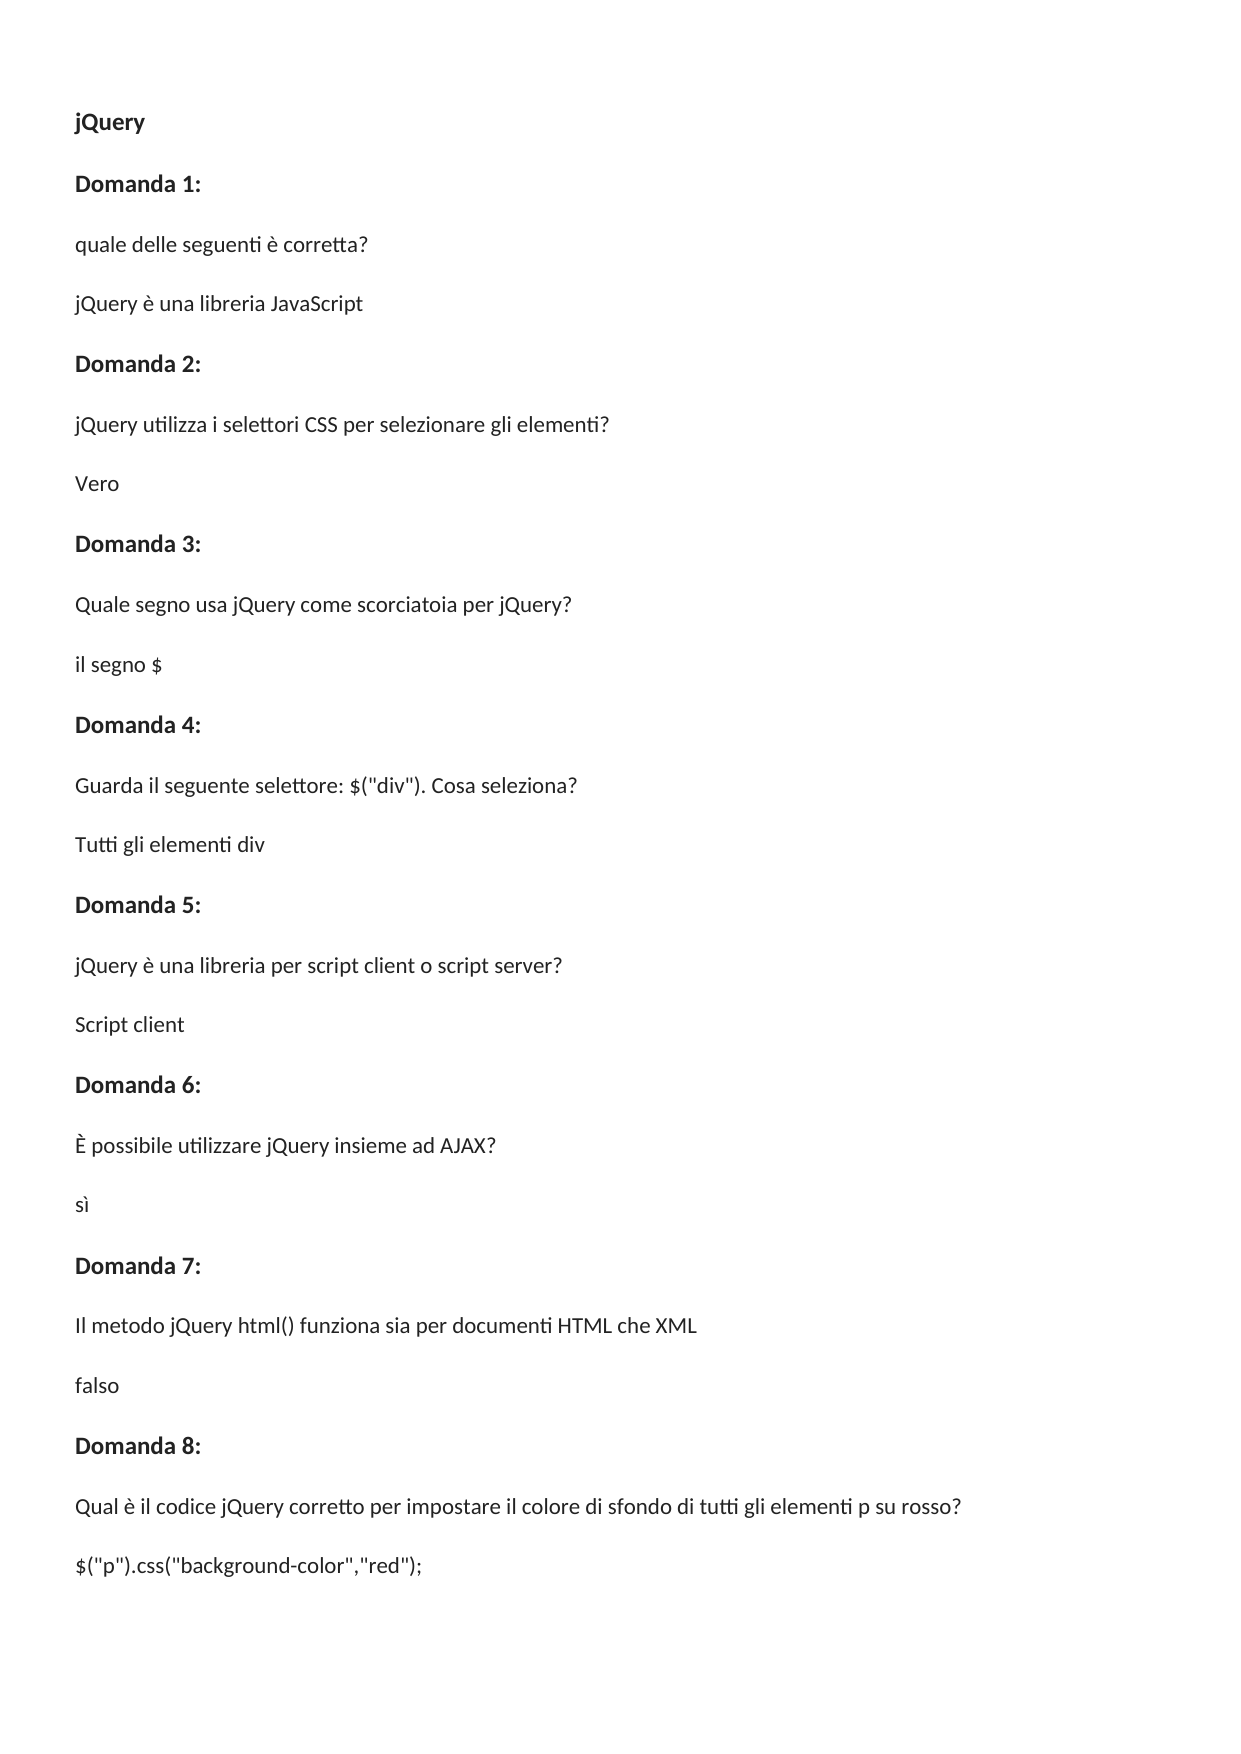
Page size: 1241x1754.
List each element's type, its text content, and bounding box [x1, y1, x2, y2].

text Vero [75, 469, 1165, 497]
text Domanda 2: [75, 348, 1165, 379]
text È possibile utilizzare jQuery insieme ad AJAX? [75, 1131, 1165, 1159]
text jQuery utilizza i selettori CSS per selezionare gli elementi? [75, 410, 1165, 438]
text Domanda 7: [75, 1250, 1165, 1280]
text quale delle seguenti è corretta? [75, 230, 1165, 258]
text Domanda 3: [75, 529, 1165, 559]
text falso [75, 1371, 1165, 1399]
text Script client [75, 1010, 1165, 1038]
text Guarda il seguente selettore: $("div"). Cosa seleziona? [75, 771, 1165, 799]
text Domanda 5: [75, 889, 1165, 920]
text sì [75, 1191, 1165, 1219]
text $("p").css("background-color","red"); [75, 1551, 1165, 1579]
text Domanda 1: [75, 168, 1165, 198]
text Qual è il codice jQuery corretto per impostare il colore di sfondo di tutti gli elementi p su rosso? [75, 1492, 1165, 1520]
text jQuery è una libreria JavaScript [75, 289, 1165, 317]
text jQuery è una libreria per script client o script server? [75, 951, 1165, 979]
text Tutti gli elementi div [75, 830, 1165, 858]
text il segno $ [75, 650, 1165, 678]
text Domanda 6: [75, 1069, 1165, 1100]
text jQuery [75, 106, 1165, 137]
text Domanda 8: [75, 1430, 1165, 1461]
text Quale segno usa jQuery come scorciatoia per jQuery? [75, 590, 1165, 618]
text Il metodo jQuery html() funziona sia per documenti HTML che XML [75, 1312, 1165, 1340]
text Domanda 4: [75, 709, 1165, 739]
